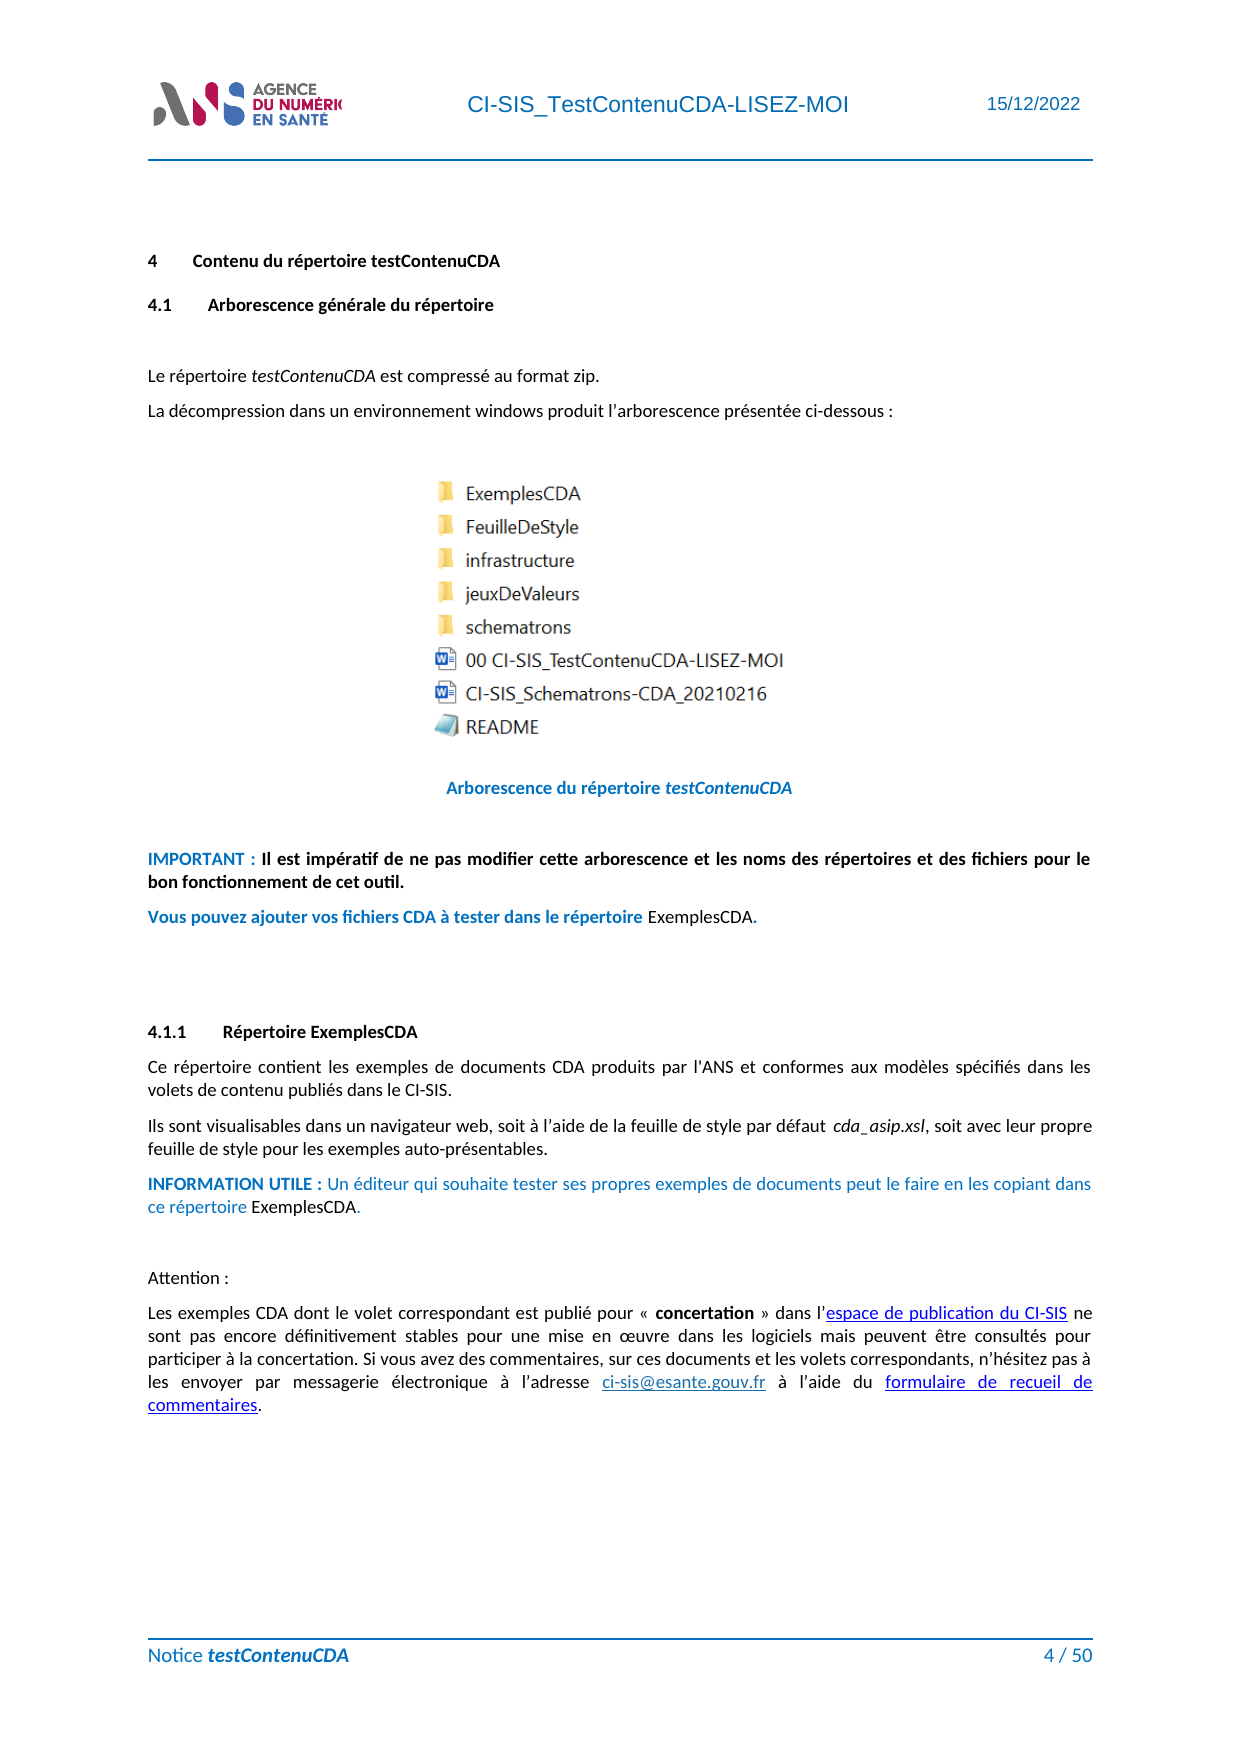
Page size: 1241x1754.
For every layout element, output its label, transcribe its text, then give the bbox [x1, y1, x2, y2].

text Attention : [148, 1266, 1093, 1289]
text IMPORTANT : Il est impératif de ne pas modifier cette arborescence et les noms des répertoires et des fichiers pour le bon fonctionnement de cet outil. [148, 847, 1093, 893]
text Le répertoire testContenuCDA est compressé au format zip. [148, 364, 1093, 387]
picture [428, 470, 812, 764]
text Ce répertoire contient les exemples de documents CDA produits par l'ANS et conformes aux modèles spécifiés dans les volets de contenu publiés dans le CI-SIS. [148, 1056, 1093, 1101]
text Les exemples CDA dont le volet correspondant est publié pour « concertation » dans l’espace de publication du CI-SIS ne sont pas encore définitivement stables pour une mise en œuvre dans les logiciels mais peuvent être consultés pour participer à la concertation. Si vous avez des commentaires, sur ces documents et les volets correspondants, n’hésitez pas à les envoyer par messagerie électronique à l’adresse ci-sis@esante.gouv.fr à l’aide du formulaire de recueil de commentaires. [148, 1301, 1093, 1416]
picture [153, 82, 342, 126]
subtitle Arborescence générale du répertoire [148, 293, 1093, 316]
text Arborescence du répertoire testContenuCDA [148, 776, 1093, 799]
text Ils sont visualisables dans un navigateur web, soit à l’aide de la feuille de style par défaut cda_asip.xsl, soit avec leur propre feuille de style pour les exemples auto-présentables. [148, 1114, 1093, 1160]
text La décompression dans un environnement windows produit l’arborescence présentée ci-dessous : [148, 399, 1093, 422]
text INFORMATION UTILE : Un éditeur qui souhaite tester ses propres exemples de documents peut le faire en les copiant dans ce répertoire ExemplesCDA. [148, 1172, 1093, 1218]
text Vous pouvez ajouter vos fichiers CDA à tester dans le répertoire ExemplesCDA. [148, 906, 1093, 928]
subtitle Contenu du répertoire testContenuCDA [148, 249, 1093, 272]
subtitle Répertoire ExemplesCDA [148, 1020, 1093, 1043]
